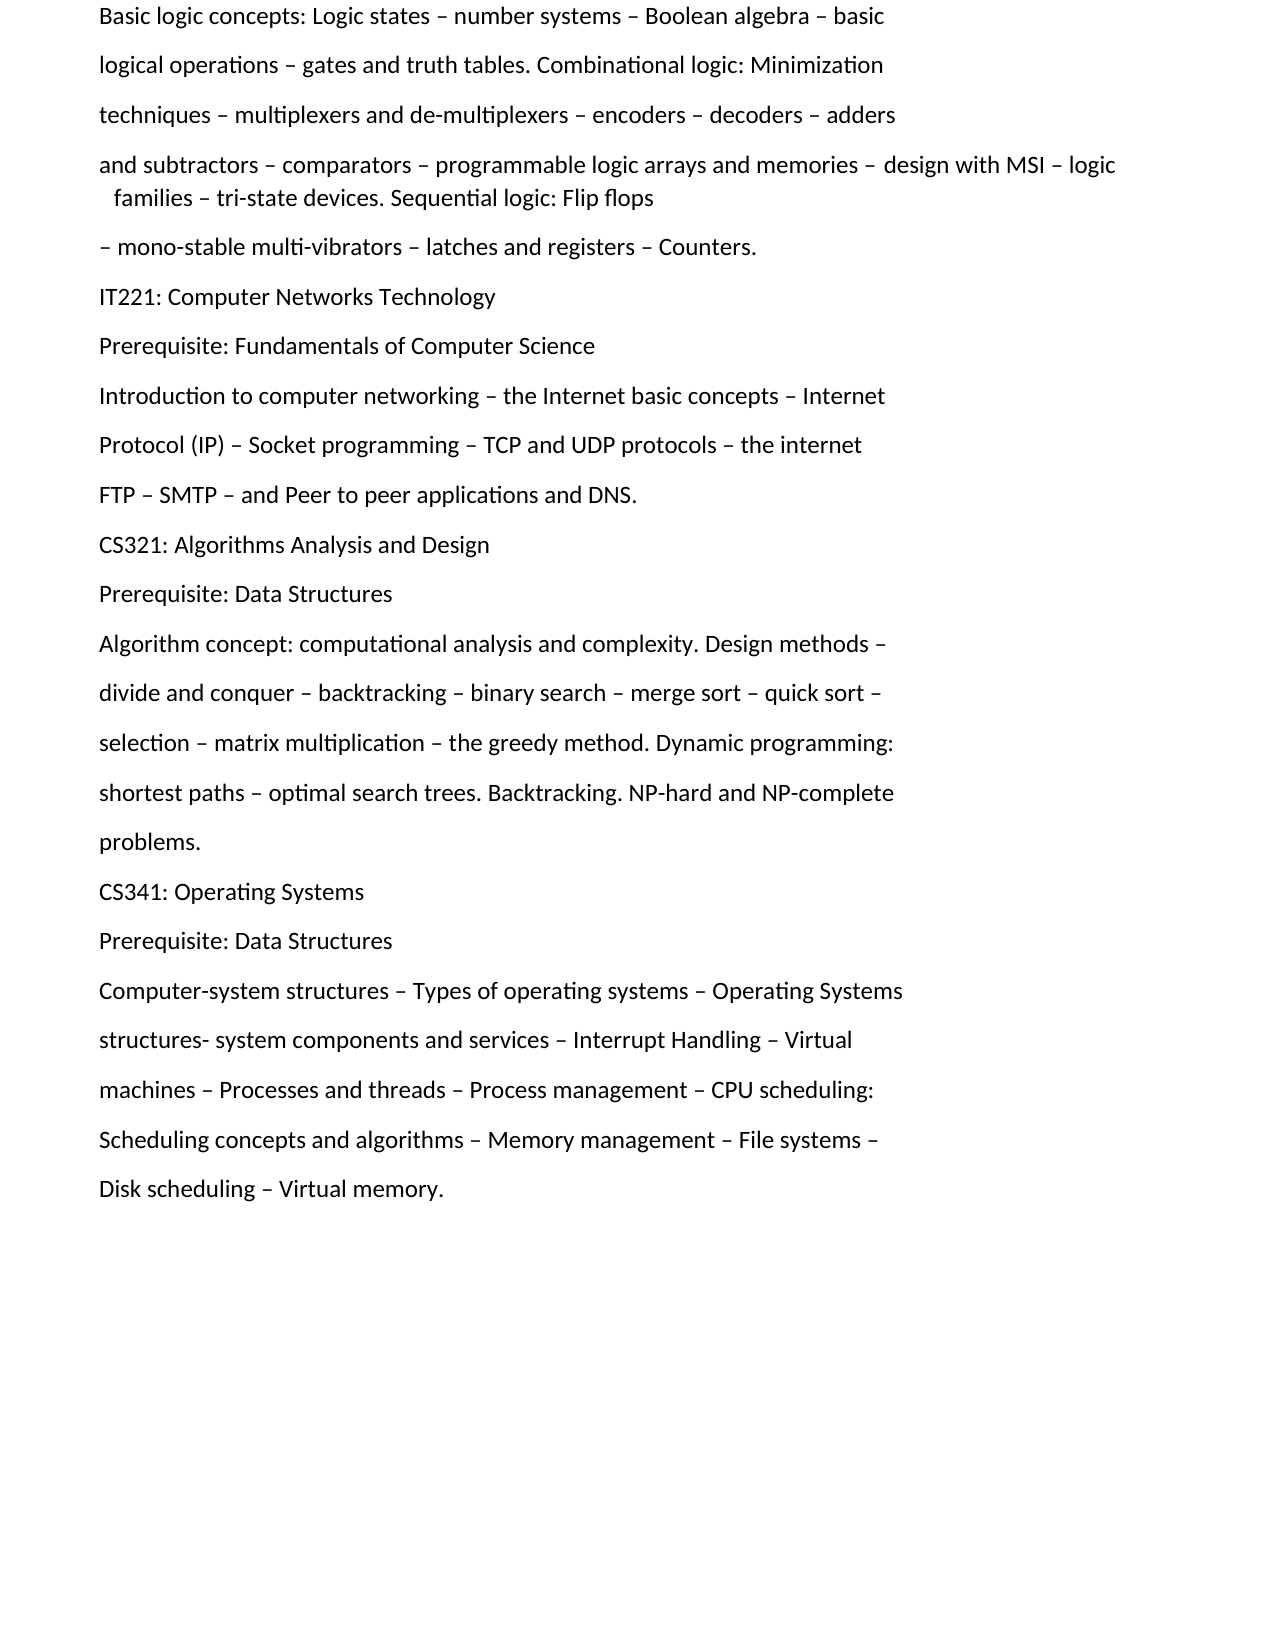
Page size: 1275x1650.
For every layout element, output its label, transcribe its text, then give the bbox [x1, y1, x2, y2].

text divide and conquer – backtracking – binary search – merge sort – quick sort – [99, 677, 1162, 708]
text Introduction to computer networking – the Internet basic concepts – Internet [99, 380, 1162, 411]
text logical operations – gates and truth tables. Combinational logic: Minimization [99, 49, 1162, 80]
text CS321: Algorithms Analysis and Design [99, 529, 1162, 559]
text structures- system components and services – Interrupt Handling – Virtual [99, 1024, 1162, 1055]
text CS341: Operating Systems [99, 876, 1162, 906]
text Prerequisite: Data Structures [99, 925, 1162, 956]
text and subtractors – comparators – programmable logic arrays and memories – design with MSI – logic families – tri-state devices. Sequential logic: Flip flops [99, 149, 1162, 212]
text Computer-system structures – Types of operating systems – Operating Systems [99, 975, 1162, 1006]
text problems. [99, 826, 1162, 857]
text techniques – multiplexers and de-multiplexers – encoders – decoders – adders [99, 99, 1162, 130]
text Disk scheduling – Virtual memory. [99, 1173, 1162, 1204]
text machines – Processes and threads – Process management – CPU scheduling: [99, 1074, 1162, 1105]
text selection – matrix multiplication – the greedy method. Dynamic programming: [99, 727, 1162, 758]
text IT221: Computer Networks Technology [99, 281, 1162, 311]
text Basic logic concepts: Logic states – number systems – Boolean algebra – basic [99, 0, 1162, 31]
text shortest paths – optimal search trees. Backtracking. NP-hard and NP-complete [99, 777, 1162, 807]
text – mono-stable multi-vibrators – latches and registers – Counters. [99, 231, 1162, 262]
text FTP – SMTP – and Peer to peer applications and DNS. [99, 479, 1162, 510]
text Prerequisite: Data Structures [99, 578, 1162, 609]
text Algorithm concept: computational analysis and complexity. Design methods – [99, 628, 1162, 658]
text Scheduling concepts and algorithms – Memory management – File systems – [99, 1124, 1162, 1154]
text Prerequisite: Fundamentals of Computer Science [99, 330, 1162, 361]
text Protocol (IP) – Socket programming – TCP and UDP protocols – the internet [99, 429, 1162, 460]
